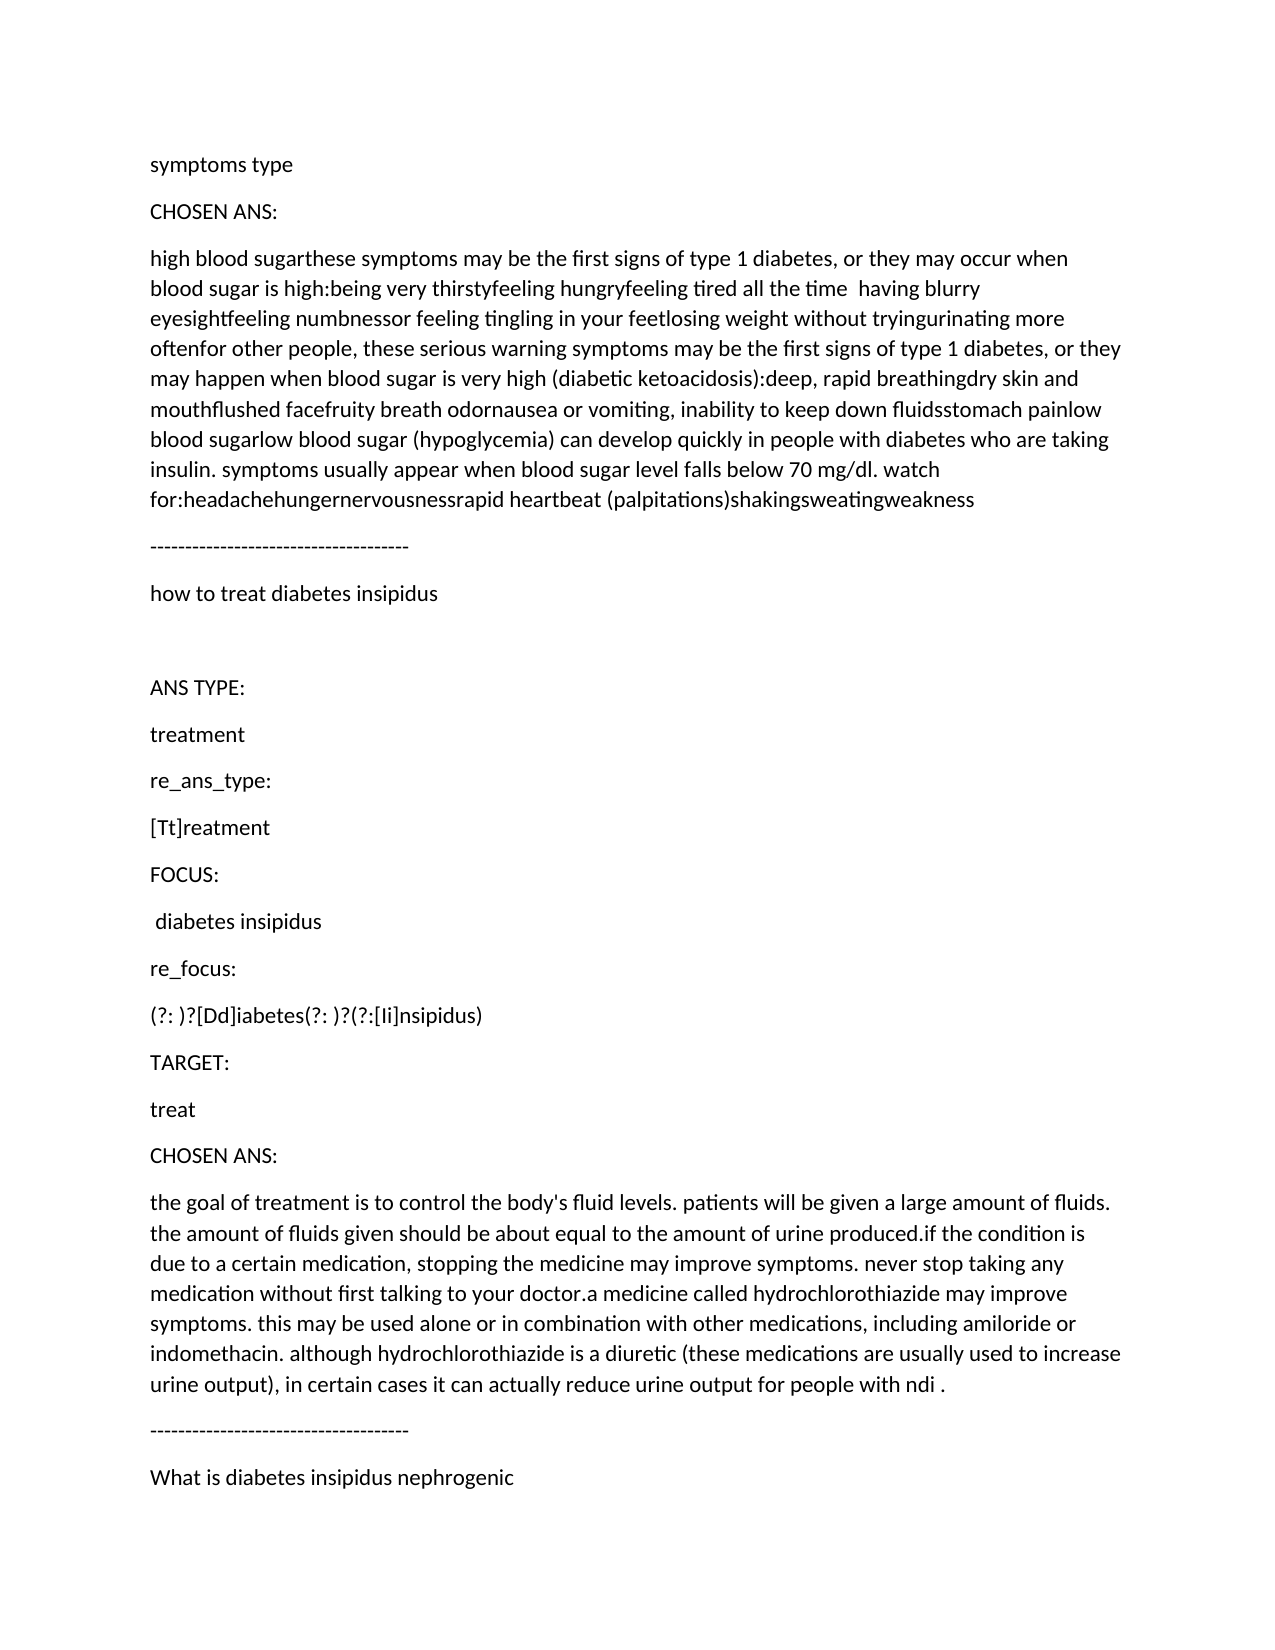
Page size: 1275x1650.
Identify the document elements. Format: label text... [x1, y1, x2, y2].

text re_focus: [150, 954, 1125, 982]
text ANS TYPE: [150, 673, 1125, 701]
text treatment [150, 720, 1125, 748]
text ------------------------------------- [150, 532, 1125, 560]
text how to treat diabetes insipidus [150, 579, 1125, 607]
text treat [150, 1095, 1125, 1123]
text the goal of treatment is to control the body's fluid levels. patients will be given a large amount of fluids. the amount of fluids given should be about equal to the amount of urine produced.if the condition is due to a certain medication, stopping the medicine may improve symptoms. never stop taking any medication without first talking to your doctor.a medicine called hydrochlorothiazide may improve symptoms. this may be used alone or in combination with other medications, including amiloride or indomethacin. although hydrochlorothiazide is a diuretic (these medications are usually used to increase urine output), in certain cases it can actually reduce urine output for people with ndi . [150, 1188, 1125, 1398]
text diabetes insipidus [150, 907, 1125, 935]
text [Tt]reatment [150, 813, 1125, 842]
text FOCUS: [150, 860, 1125, 888]
text symptoms type [150, 150, 1125, 178]
text re_ans_type: [150, 767, 1125, 795]
text What is diabetes insipidus nephrogenic [150, 1463, 1125, 1492]
text CHOSEN ANS: [150, 1142, 1125, 1170]
text ------------------------------------- [150, 1417, 1125, 1445]
text (?: )?[Dd]iabetes(?: )?(?:[Ii]nsipidus) [150, 1001, 1125, 1029]
text high blood sugarthese symptoms may be the first signs of type 1 diabetes, or they may occur when blood sugar is high:being very thirstyfeeling hungryfeeling tired all the time having blurry eyesightfeeling numbnessor feeling tingling in your feetlosing weight without tryingurinating more oftenfor other people, these serious warning symptoms may be the first signs of type 1 diabetes, or they may happen when blood sugar is very high (diabetic ketoacidosis):deep, rapid breathingdry skin and mouthflushed facefruity breath odornausea or vomiting, inability to keep down fluidsstomach painlow blood sugarlow blood sugar (hypoglycemia) can develop quickly in people with diabetes who are taking insulin. symptoms usually appear when blood sugar level falls below 70 mg/dl. watch for:headachehungernervousnessrapid heartbeat (palpitations)shakingsweatingweakness [150, 244, 1125, 513]
text TARGET: [150, 1048, 1125, 1076]
text CHOSEN ANS: [150, 197, 1125, 225]
